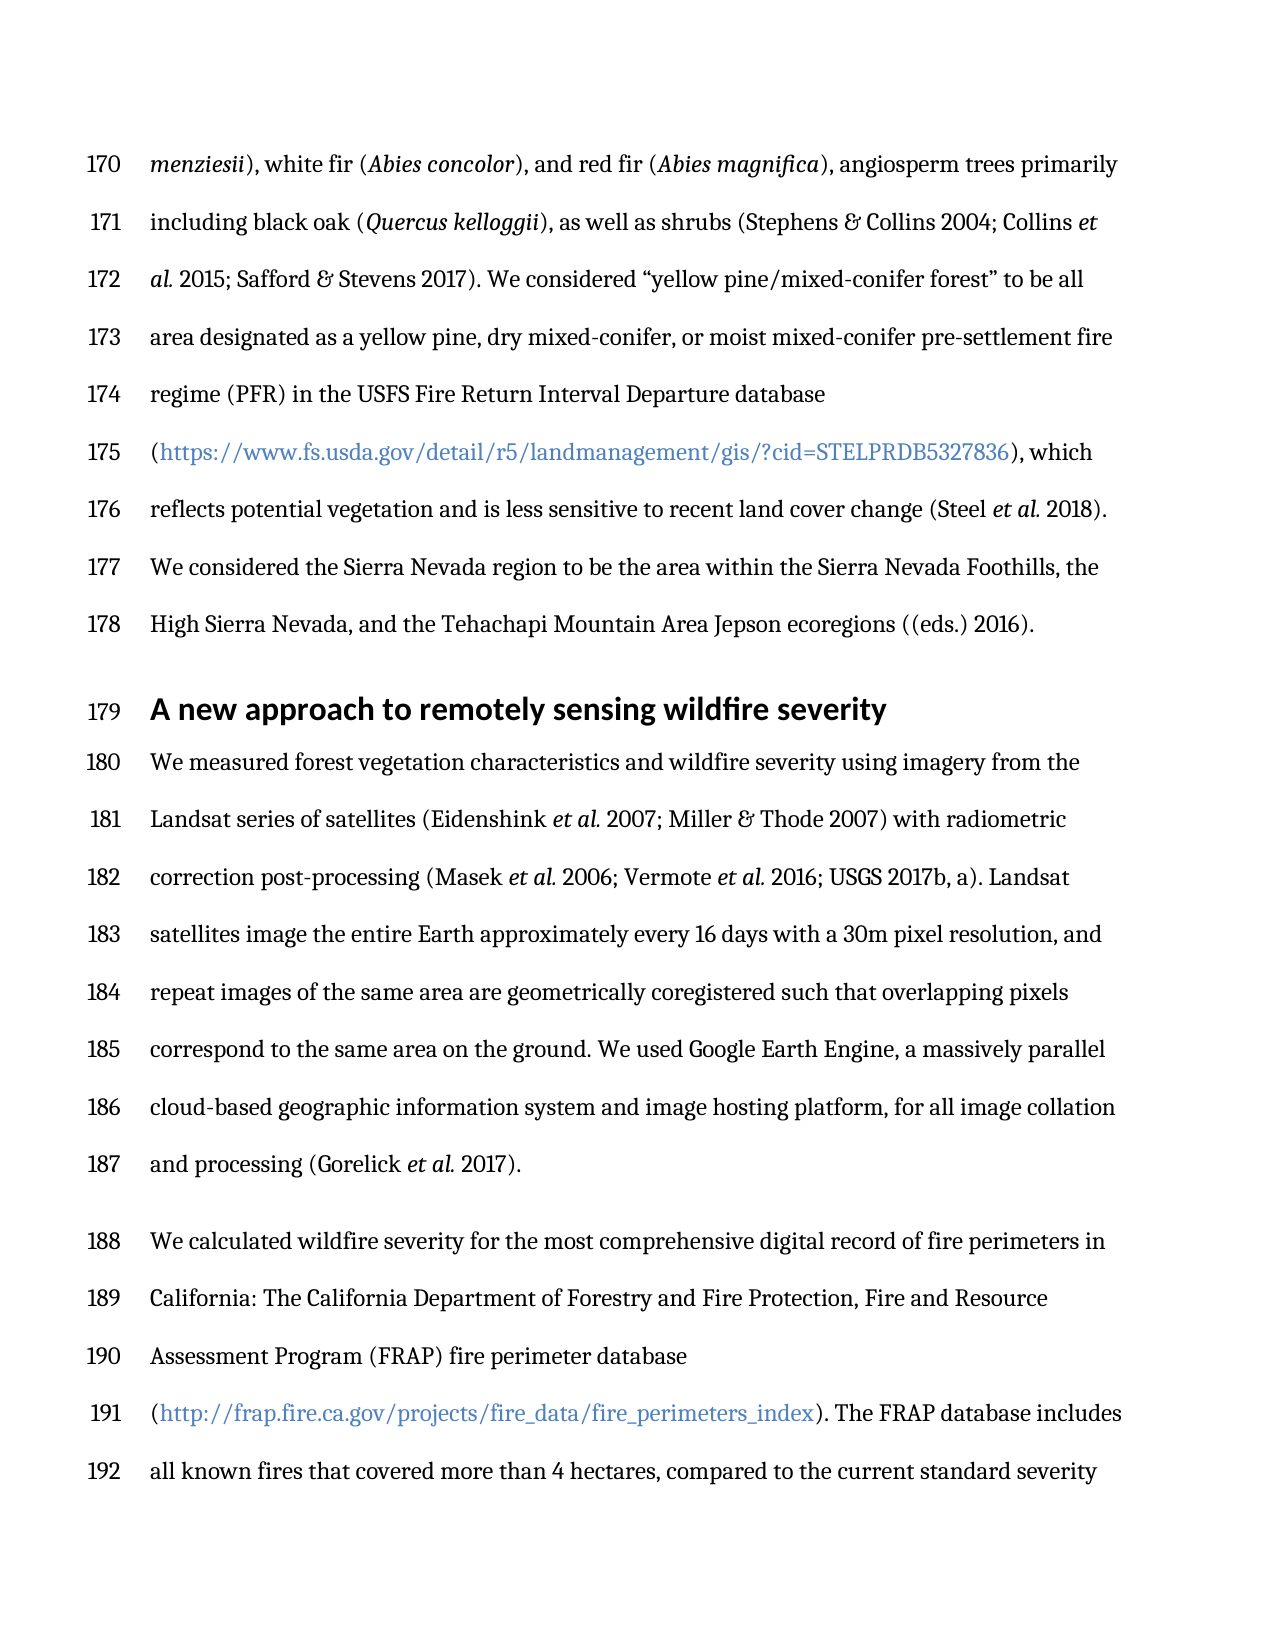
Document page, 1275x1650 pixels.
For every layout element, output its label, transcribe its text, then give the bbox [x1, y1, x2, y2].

text We measured forest vegetation characteristics and wildfire severity using imagery from the Landsat series of satellites (Eidenshink et al. 2007; Miller & Thode 2007) with radiometric correction post-processing (Masek et al. 2006; Vermote et al. 2016; USGS 2017b, a). Landsat satellites image the entire Earth approximately every 16 days with a 30m pixel resolution, and repeat images of the same area are geometrically coregistered such that overlapping pixels correspond to the same area on the ground. We used Google Earth Engine, a massively parallel cloud-based geographic information system and image hosting platform, for all image collation and processing (Gorelick et al. 2017). [150, 748, 1125, 1179]
subtitle A new approach to remotely sensing wildfire severity [150, 688, 1125, 729]
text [150, 1227, 1125, 1485]
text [150, 150, 1125, 639]
